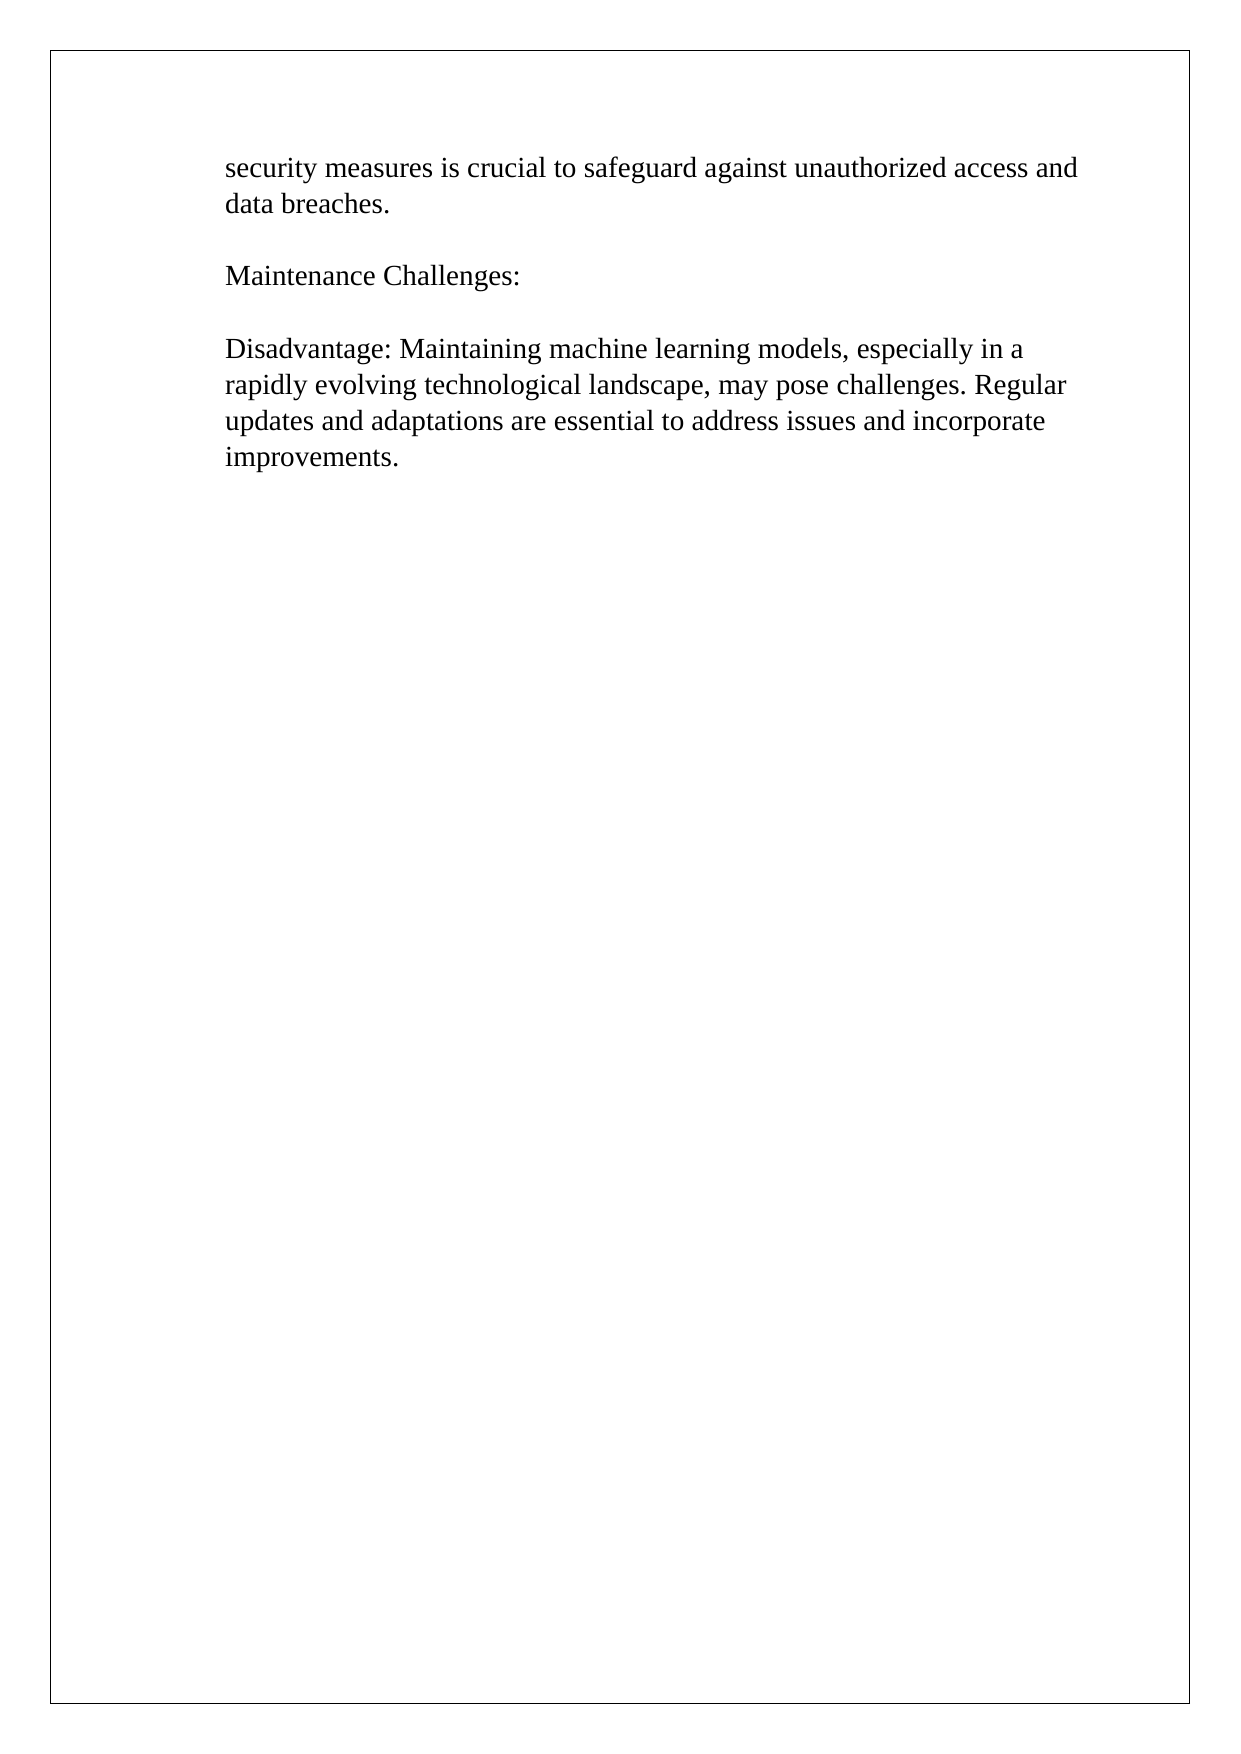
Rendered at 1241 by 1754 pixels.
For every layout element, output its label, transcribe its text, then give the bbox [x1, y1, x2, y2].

list Disadvantage: Maintaining machine learning models, especially in a rapidly evolving technological landscape, may pose challenges. Regular updates and adaptations are essential to address issues and incorporate improvements. [225, 331, 1090, 473]
list Maintenance Challenges: [225, 258, 1090, 292]
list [225, 150, 1090, 220]
